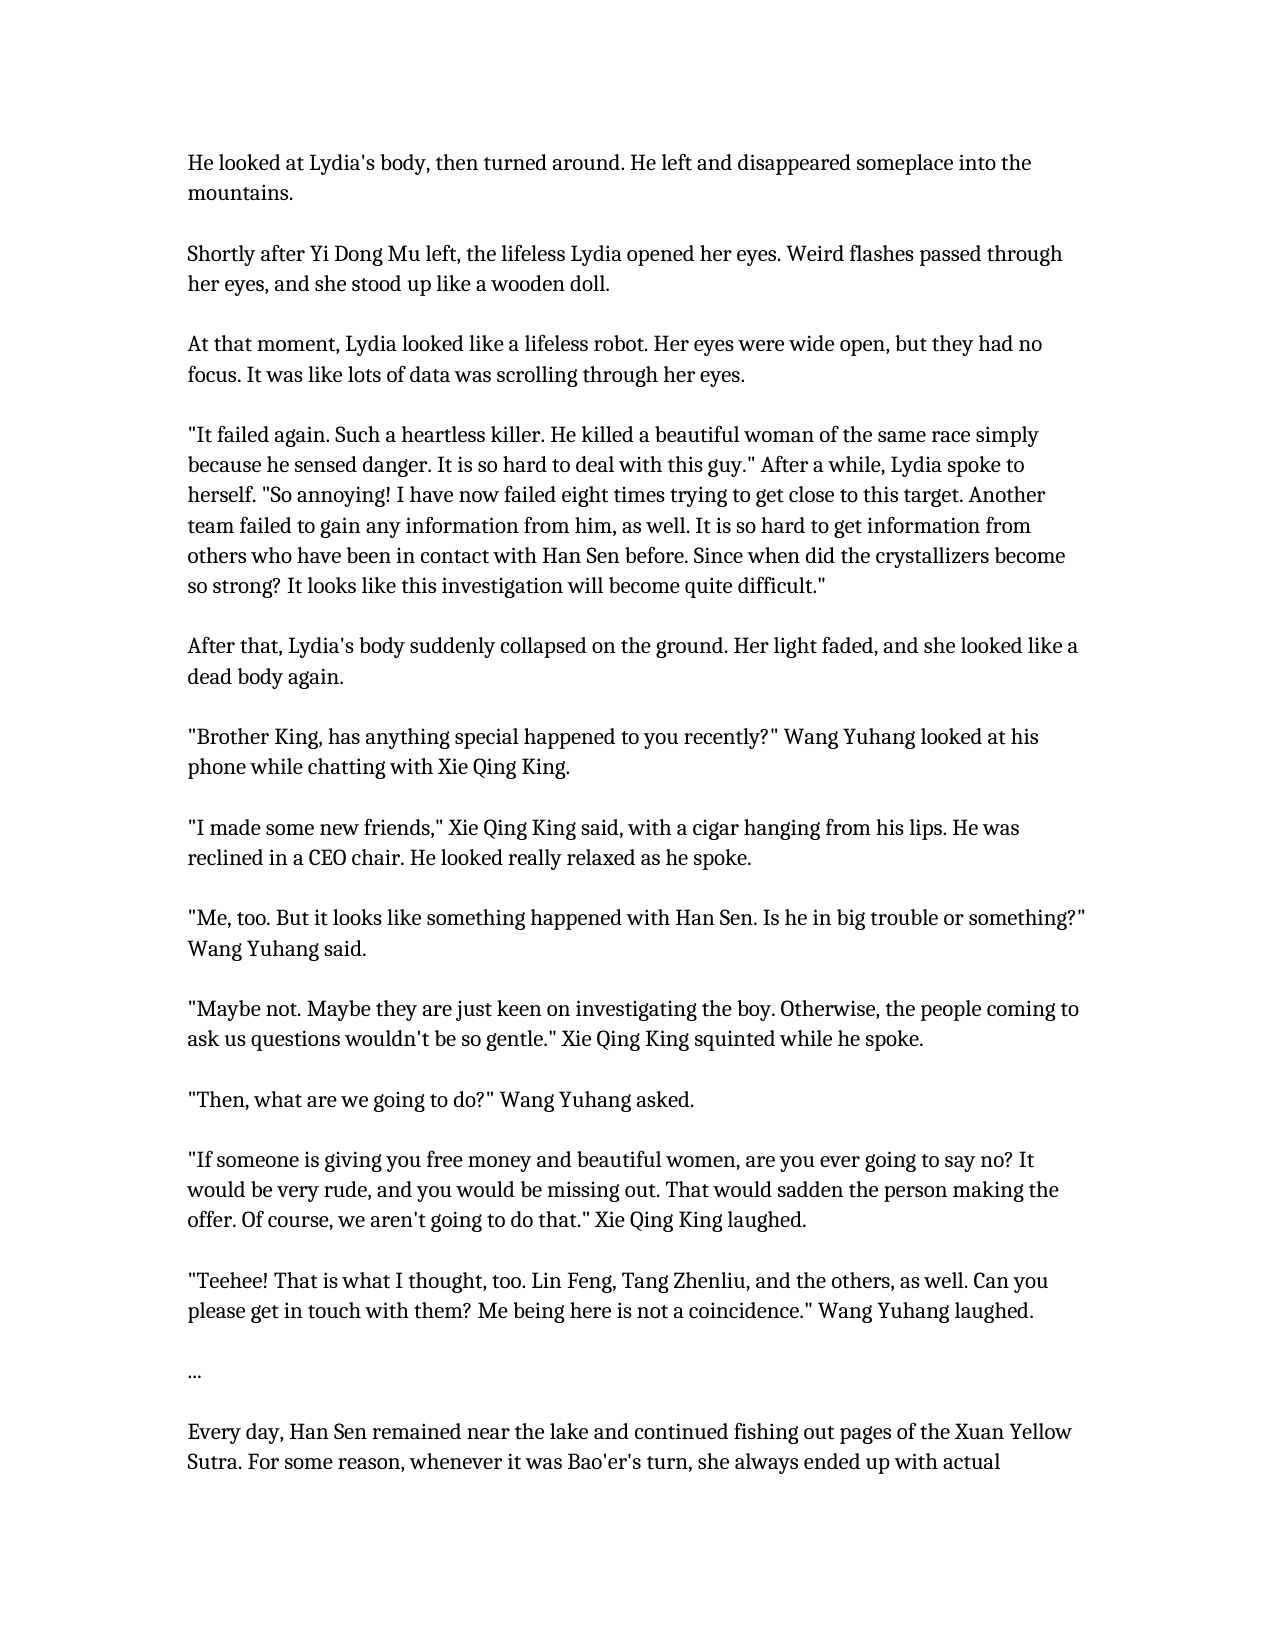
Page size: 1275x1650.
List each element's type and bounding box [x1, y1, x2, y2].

text [187, 150, 1087, 1475]
